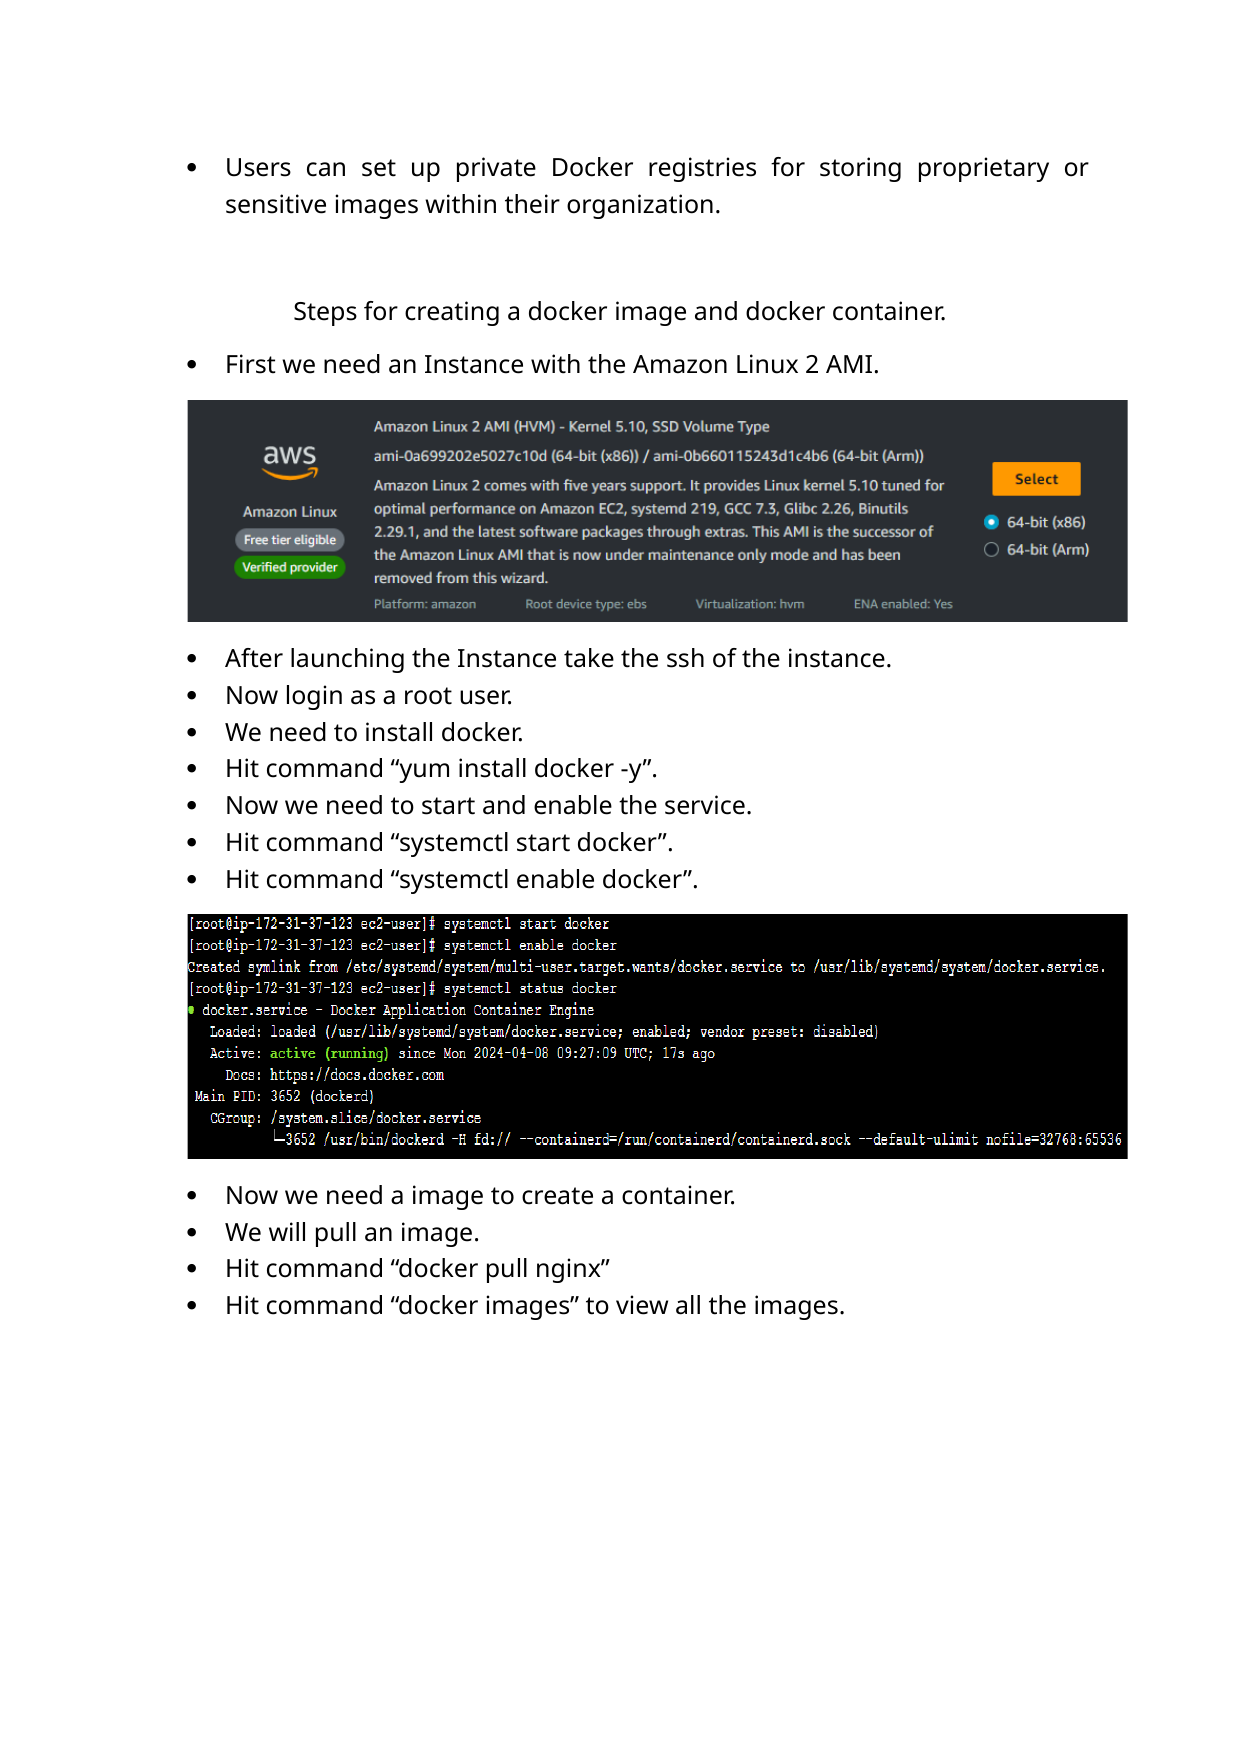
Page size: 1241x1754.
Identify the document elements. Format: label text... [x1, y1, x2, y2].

text Steps for creating a docker image and docker container. [150, 294, 1090, 328]
picture [187, 914, 1128, 1159]
list Now we need to start and enable the service. [187, 788, 1090, 822]
list First we need an Instance with the Amazon Linux 2 AMI. [187, 347, 1090, 381]
picture [187, 400, 1128, 622]
list After launching the Instance take the ssh of the instance. [187, 641, 1090, 675]
list Now we need a image to create a container. [187, 1177, 1090, 1211]
list Users can set up private Docker registries for storing proprietary or sensitive images within their organization. [187, 150, 1090, 221]
list Hit command “systemctl enable docker”. [187, 861, 1090, 895]
list We need to install docker. [187, 714, 1090, 748]
list Hit command “docker images” to view all the images. [187, 1288, 1090, 1322]
list Hit command “systemctl start docker”. [187, 824, 1090, 859]
list Hit command “docker pull nginx” [187, 1251, 1090, 1285]
list Now login as a root user. [187, 677, 1090, 712]
list Hit command “yum install docker -y”. [187, 751, 1090, 785]
list We will pull an image. [187, 1214, 1090, 1248]
